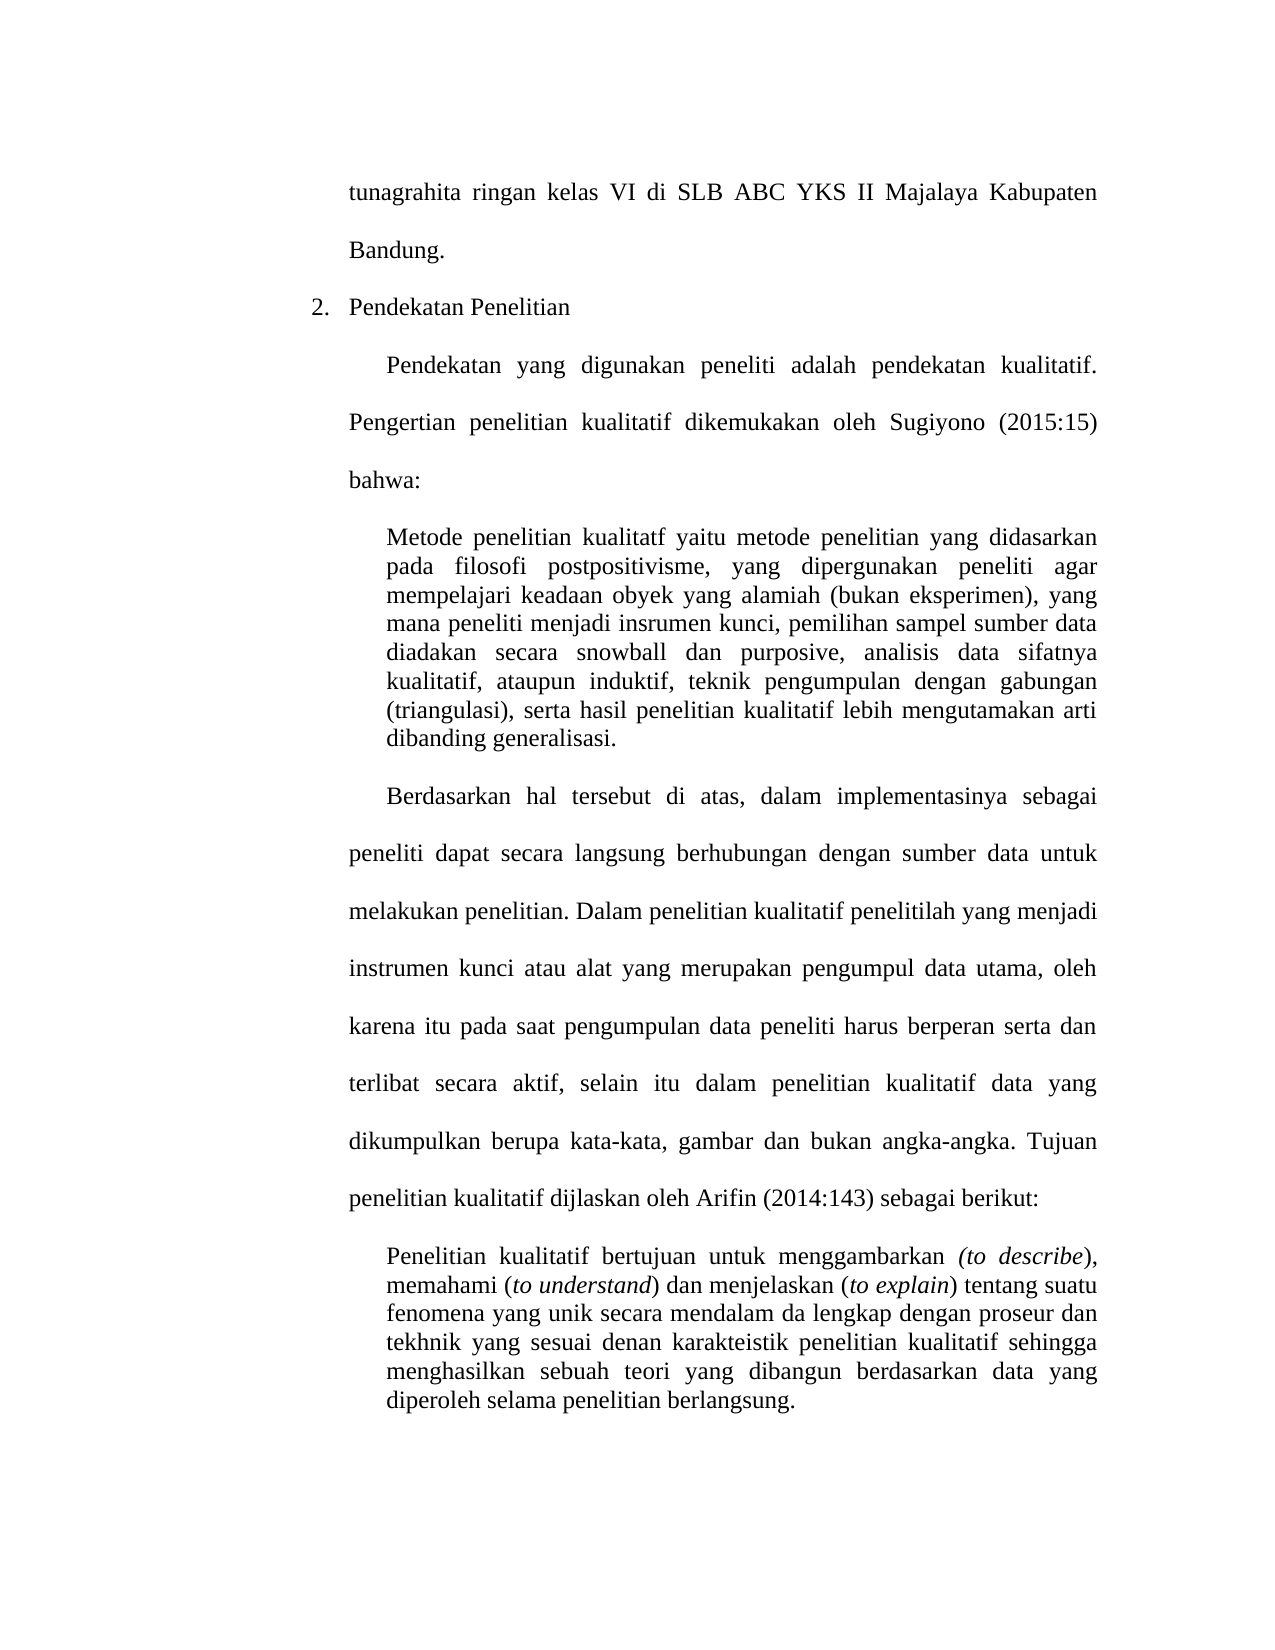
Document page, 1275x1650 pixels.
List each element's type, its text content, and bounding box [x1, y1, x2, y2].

list Pendekatan yang digunakan peneliti adalah pendekatan kualitatif. Pengertian penelitian kualitatif dikemukakan oleh Sugiyono (2015:15) bahwa: [349, 350, 1098, 493]
list Penelitian kualitatif bertujuan untuk menggambarkan (to describe), memahami (to understand) dan menjelaskan (to explain) tentang suatu fenomena yang unik secara mendalam da lengkap dengan proseur dan tekhnik yang sesuai denan karakteistik penelitian kualitatif sehingga menghasilkan sebuah teori yang dibangun berdasarkan data yang diperoleh selama penelitian berlangsung. [386, 1241, 1098, 1413]
list Berdasarkan hal tersebut di atas, dalam implementasinya sebagai peneliti dapat secara langsung berhubungan dengan sumber data untuk melakukan penelitian. Dalam penelitian kualitatif penelitilah yang menjadi instrumen kunci atau alat yang merupakan pengumpul data utama, oleh karena itu pada saat pengumpulan data peneliti harus berperan serta dan terlibat secara aktif, selain itu dalam penelitian kualitatif data yang dikumpulkan berupa kata-kata, gambar dan bukan angka-angka. Tujuan penelitian kualitatif dijlaskan oleh Arifin (2014:143) sebagai berikut: [349, 781, 1098, 1212]
list Metode penelitian kualitatf yaitu metode penelitian yang didasarkan pada filosofi postpositivisme, yang dipergunakan peneliti agar mempelajari keadaan obyek yang alamiah (bukan eksperimen), yang mana peneliti menjadi insrumen kunci, pemilihan sampel sumber data diadakan secara snowball dan purposive, analisis data sifatnya kualitatif, ataupun induktif, teknik pengumpulan dengan gabungan (triangulasi), serta hasil penelitian kualitatif lebih mengutamakan arti dibanding generalisasi. [386, 522, 1098, 752]
list Pendekatan Penelitian [311, 292, 1098, 321]
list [349, 177, 1098, 263]
